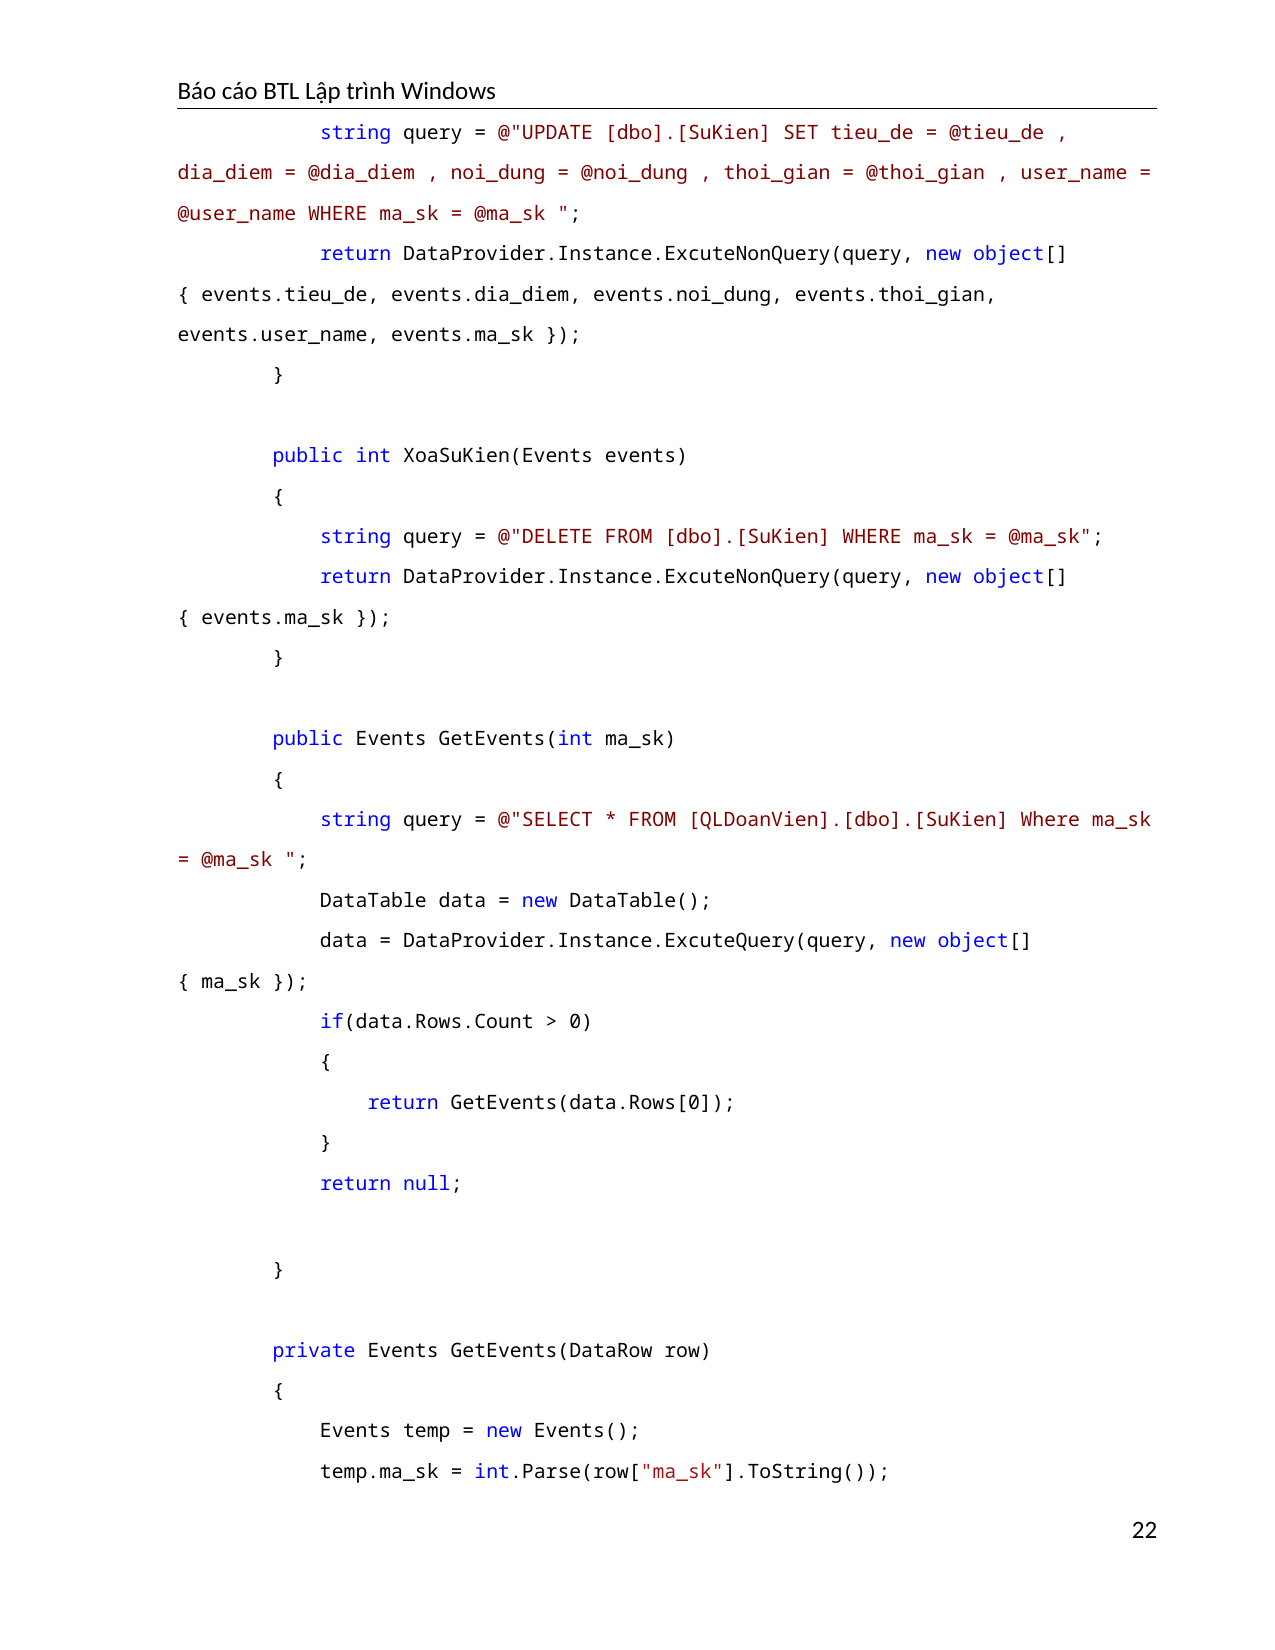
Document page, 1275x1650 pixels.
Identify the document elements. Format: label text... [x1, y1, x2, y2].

text return DataProvider.Instance.ExcuteNonQuery(query, new object[] { events.tieu_de, events.dia_diem, events.noi_dung, events.thoi_gian, events.user_name, events.ma_sk }); [177, 239, 1157, 347]
text } [177, 1255, 1157, 1282]
text } [177, 1128, 1157, 1156]
text return DataProvider.Instance.ExcuteNonQuery(query, new object[] { events.ma_sk }); [177, 563, 1157, 630]
text return GetEvents(data.Rows[0]); [177, 1088, 1157, 1115]
text { [177, 1048, 1157, 1075]
text { [177, 482, 1157, 509]
text { [177, 765, 1157, 792]
text } [177, 643, 1157, 671]
text string query = @"SELECT * FROM [QLDoanVien].[dbo].[SuKien] Where ma_sk = @ma_sk "; [177, 805, 1157, 873]
text data = DataProvider.Instance.ExcuteQuery(query, new object[] { ma_sk }); [177, 926, 1157, 994]
text temp.ma_sk = int.Parse(row["ma_sk"].ToString()); [177, 1457, 1157, 1484]
text Events temp = new Events(); [177, 1417, 1157, 1444]
text string query = @"UPDATE [dbo].[SuKien] SET tieu_de = @tieu_de , dia_diem = @dia_diem , noi_dung = @noi_dung , thoi_gian = @thoi_gian , user_name = @user_name WHERE ma_sk = @ma_sk "; [177, 118, 1157, 226]
text return null; [177, 1169, 1157, 1196]
text private Events GetEvents(DataRow row) [177, 1336, 1157, 1363]
text } [177, 361, 1157, 388]
text if(data.Rows.Count > 0) [177, 1007, 1157, 1034]
text string query = @"DELETE FROM [dbo].[SuKien] WHERE ma_sk = @ma_sk"; [177, 522, 1157, 549]
text public Events GetEvents(int ma_sk) [177, 724, 1157, 751]
text DataTable data = new DataTable(); [177, 886, 1157, 913]
text public int XoaSuKien(Events events) [177, 441, 1157, 468]
text { [177, 1376, 1157, 1403]
